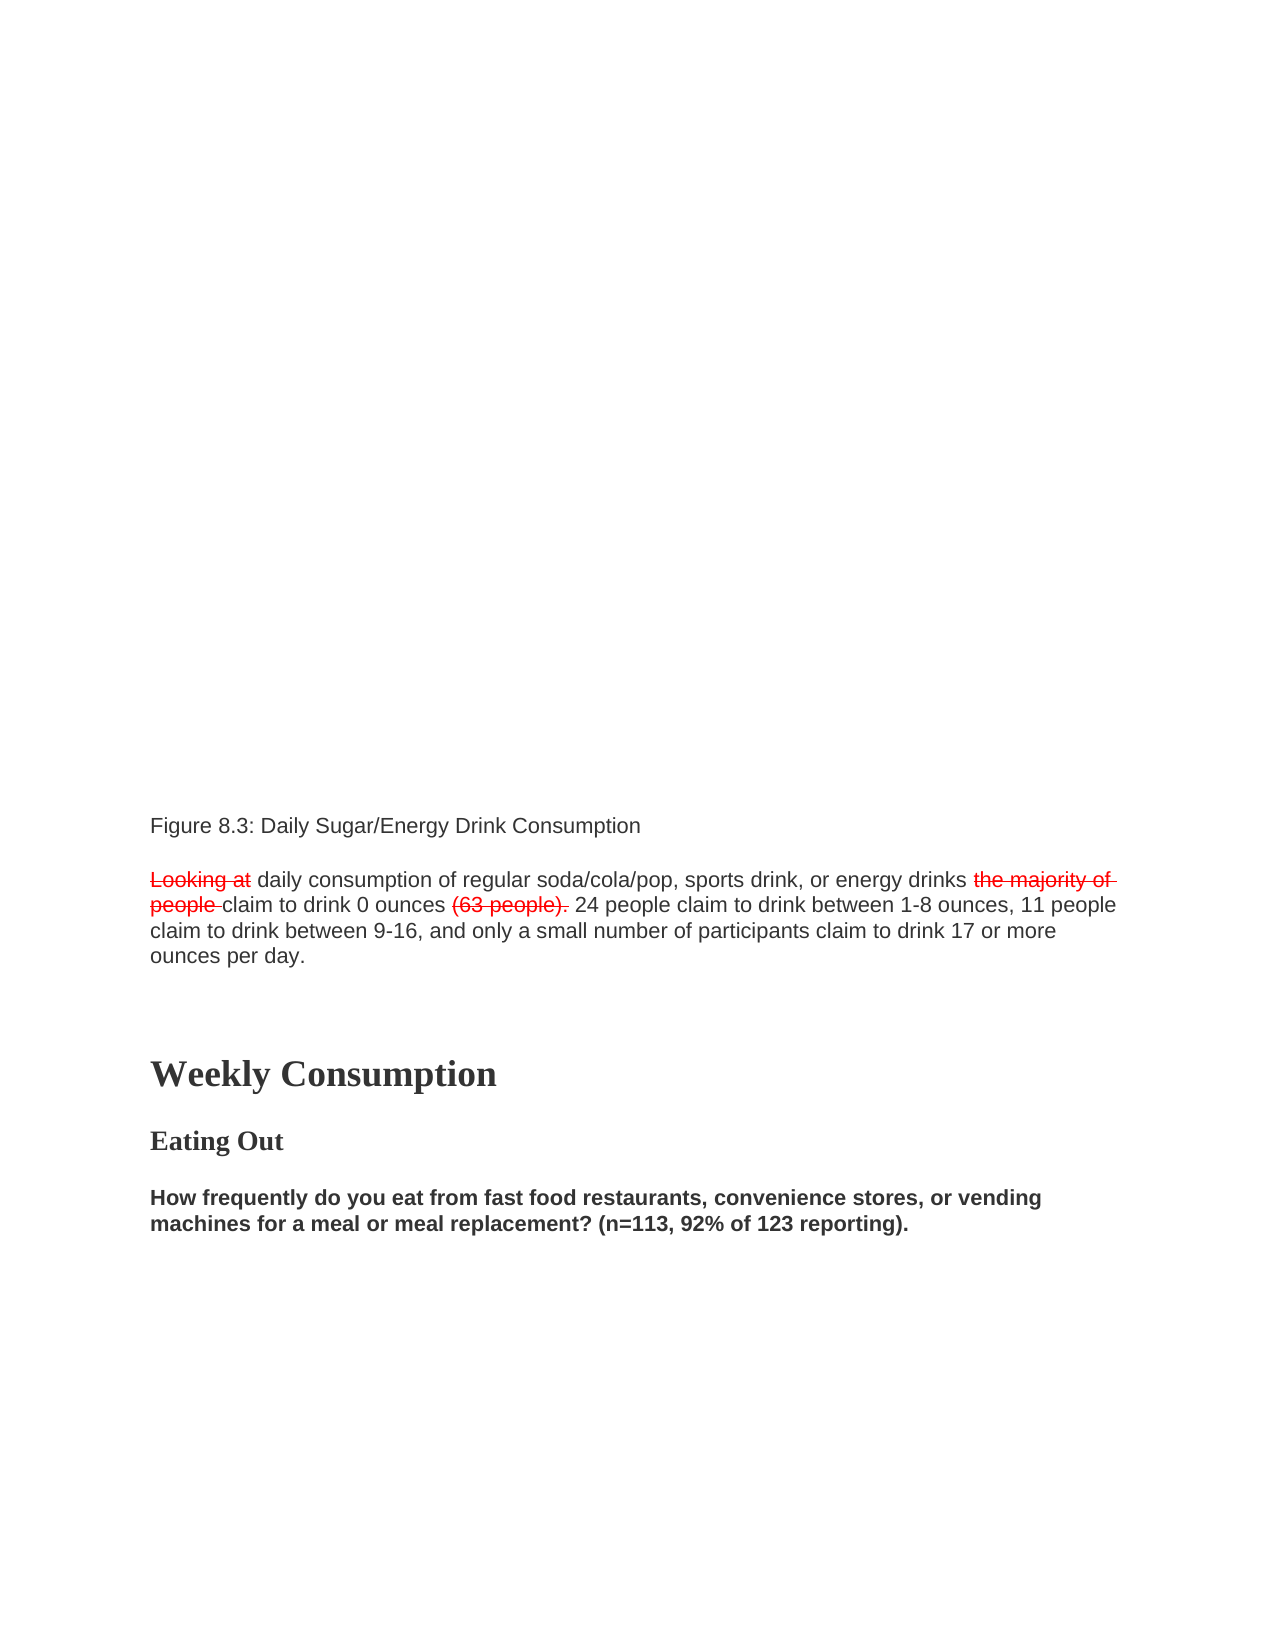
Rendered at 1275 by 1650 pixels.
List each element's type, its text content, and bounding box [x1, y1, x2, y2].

text How many ounces of regular soda/cola/pop, sports drink, or energy drinks do you consume each day? (n=111, 90% of 123 reporting). Figure 8.3: Daily Sugar/Energy Drink Consumption [150, 150, 1125, 838]
text Looking at daily consumption of regular soda/cola/pop, sports drink, or energy drinks the majority of people claim to drink 0 ounces (63 people). 24 people claim to drink between 1-8 ounces, 11 people claim to drink between 9-16, and only a small number of participants claim to drink 17 or more ounces per day. [150, 867, 1125, 968]
subtitle Eating Out [150, 1124, 1125, 1156]
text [150, 1185, 1125, 1236]
subtitle Weekly Consumption [150, 1051, 1125, 1094]
